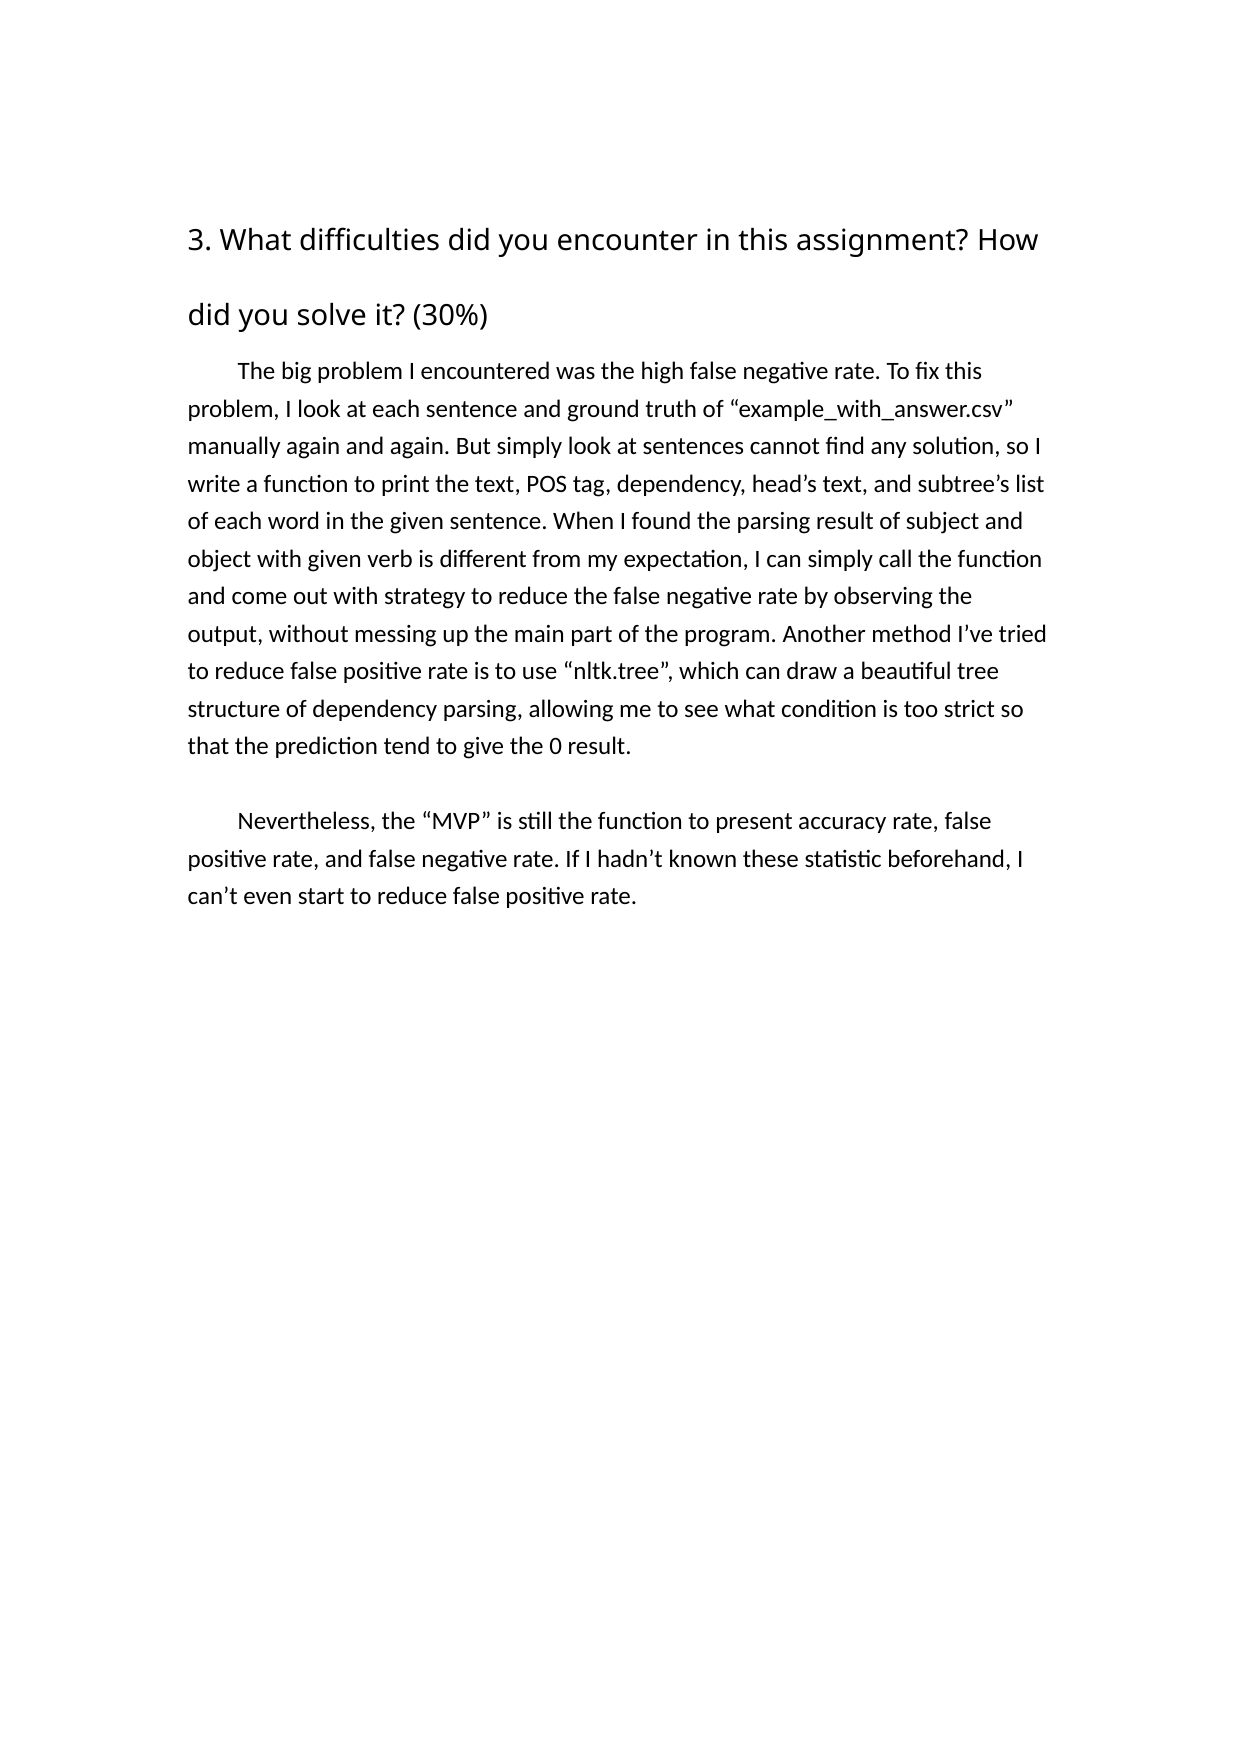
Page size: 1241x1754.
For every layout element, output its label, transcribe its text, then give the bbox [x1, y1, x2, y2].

text 3. What difficulties did you encounter in this assignment? How did you solve it? (30%) [187, 202, 1053, 352]
text The big problem I encountered was the high false negative rate. To fix this problem, I look at each sentence and ground truth of “example_with_answer.csv” manually again and again. But simply look at sentences cannot find any solution, so I write a function to print the text, POS tag, dependency, head’s text, and subtree’s list of each word in the given sentence. When I found the parsing result of subject and object with given verb is different from my expectation, I can simply call the function and come out with strategy to reduce the false negative rate by observing the output, without messing up the main part of the program. Another method I’ve tried to reduce false positive rate is to use “nltk.tree”, which can draw a beautiful tree structure of dependency parsing, allowing me to see what condition is too strict so that the prediction tend to give the 0 result. [187, 352, 1053, 764]
text Nevertheless, the “MVP” is still the function to present accuracy rate, false positive rate, and false negative rate. If I hadn’t known these statistic beforehand, I can’t even start to reduce false positive rate. [187, 802, 1053, 914]
